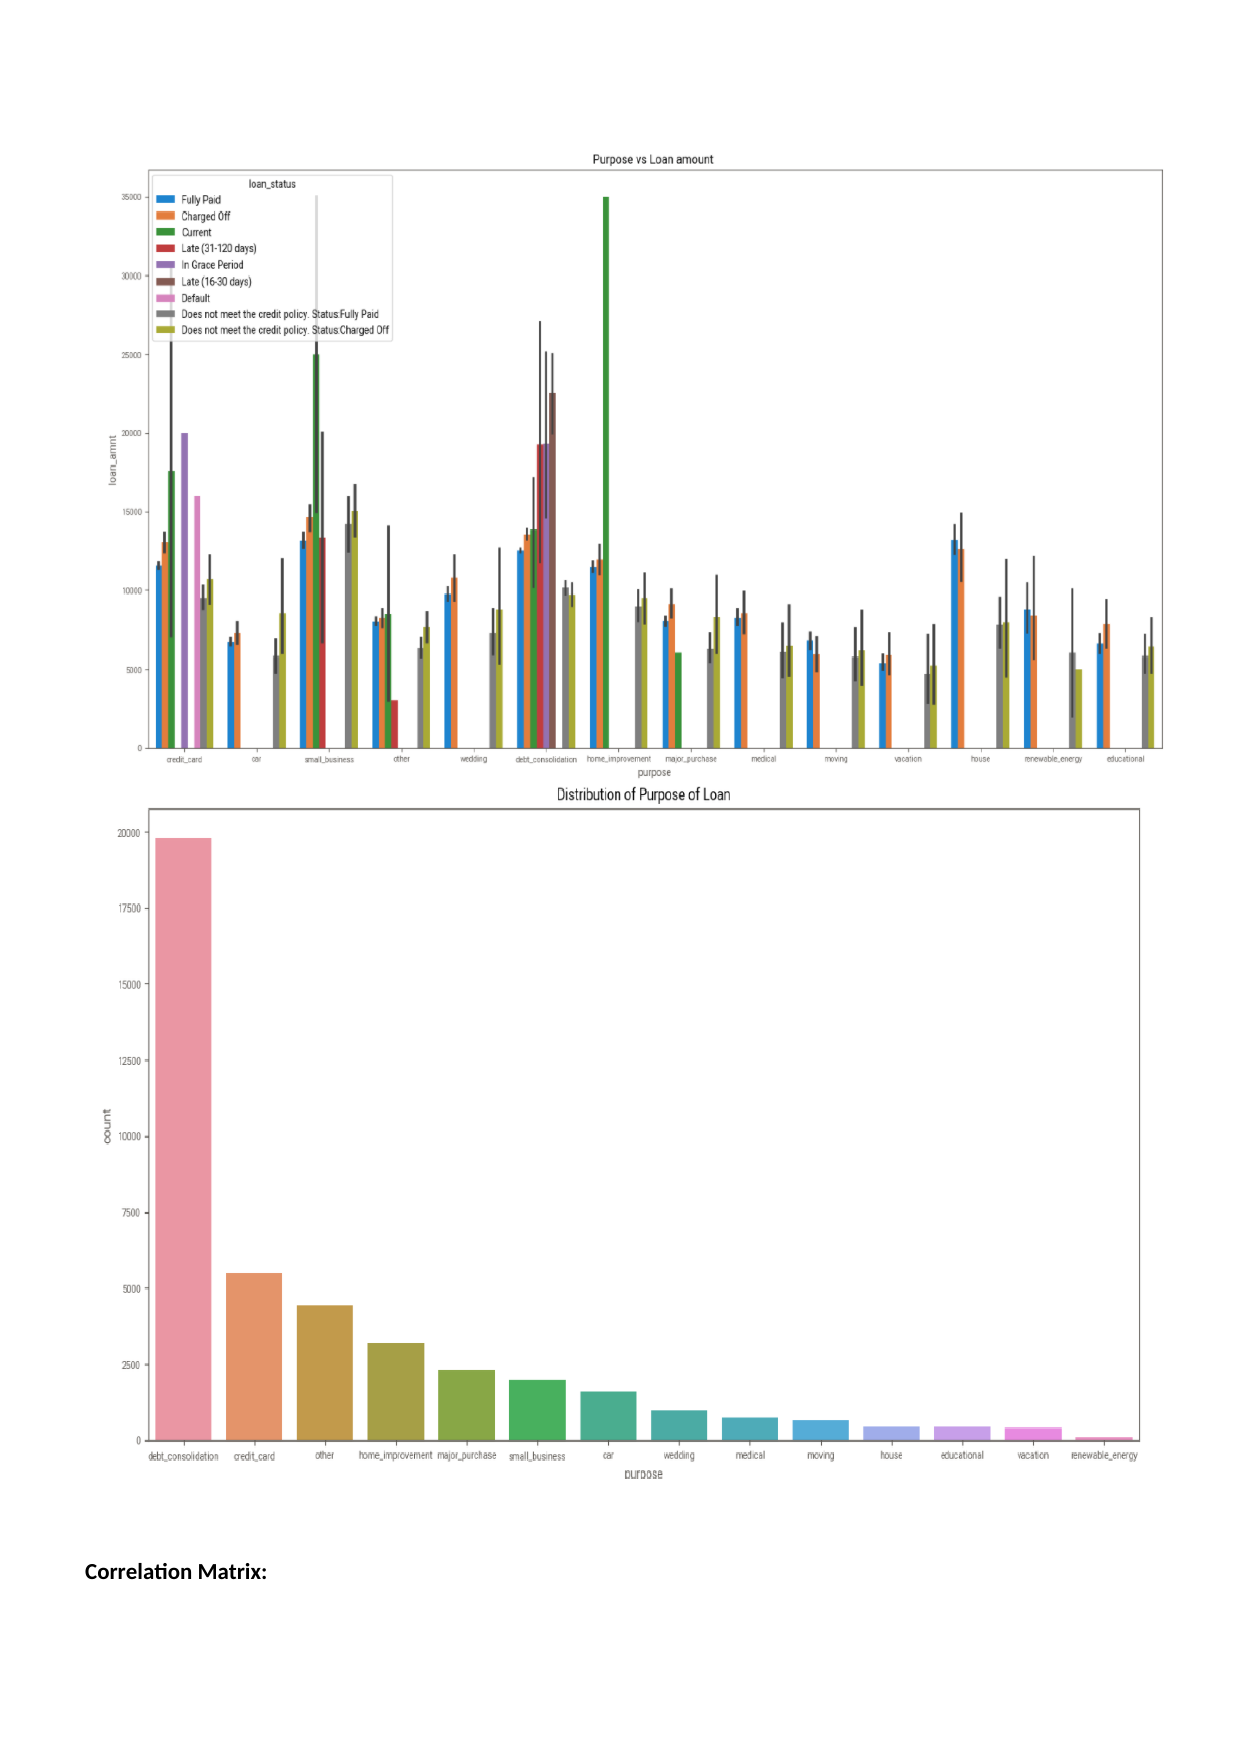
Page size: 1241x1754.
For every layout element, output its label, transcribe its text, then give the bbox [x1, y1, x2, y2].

text Correlation Matrix: [85, 1557, 1090, 1585]
picture [85, 150, 1177, 1479]
